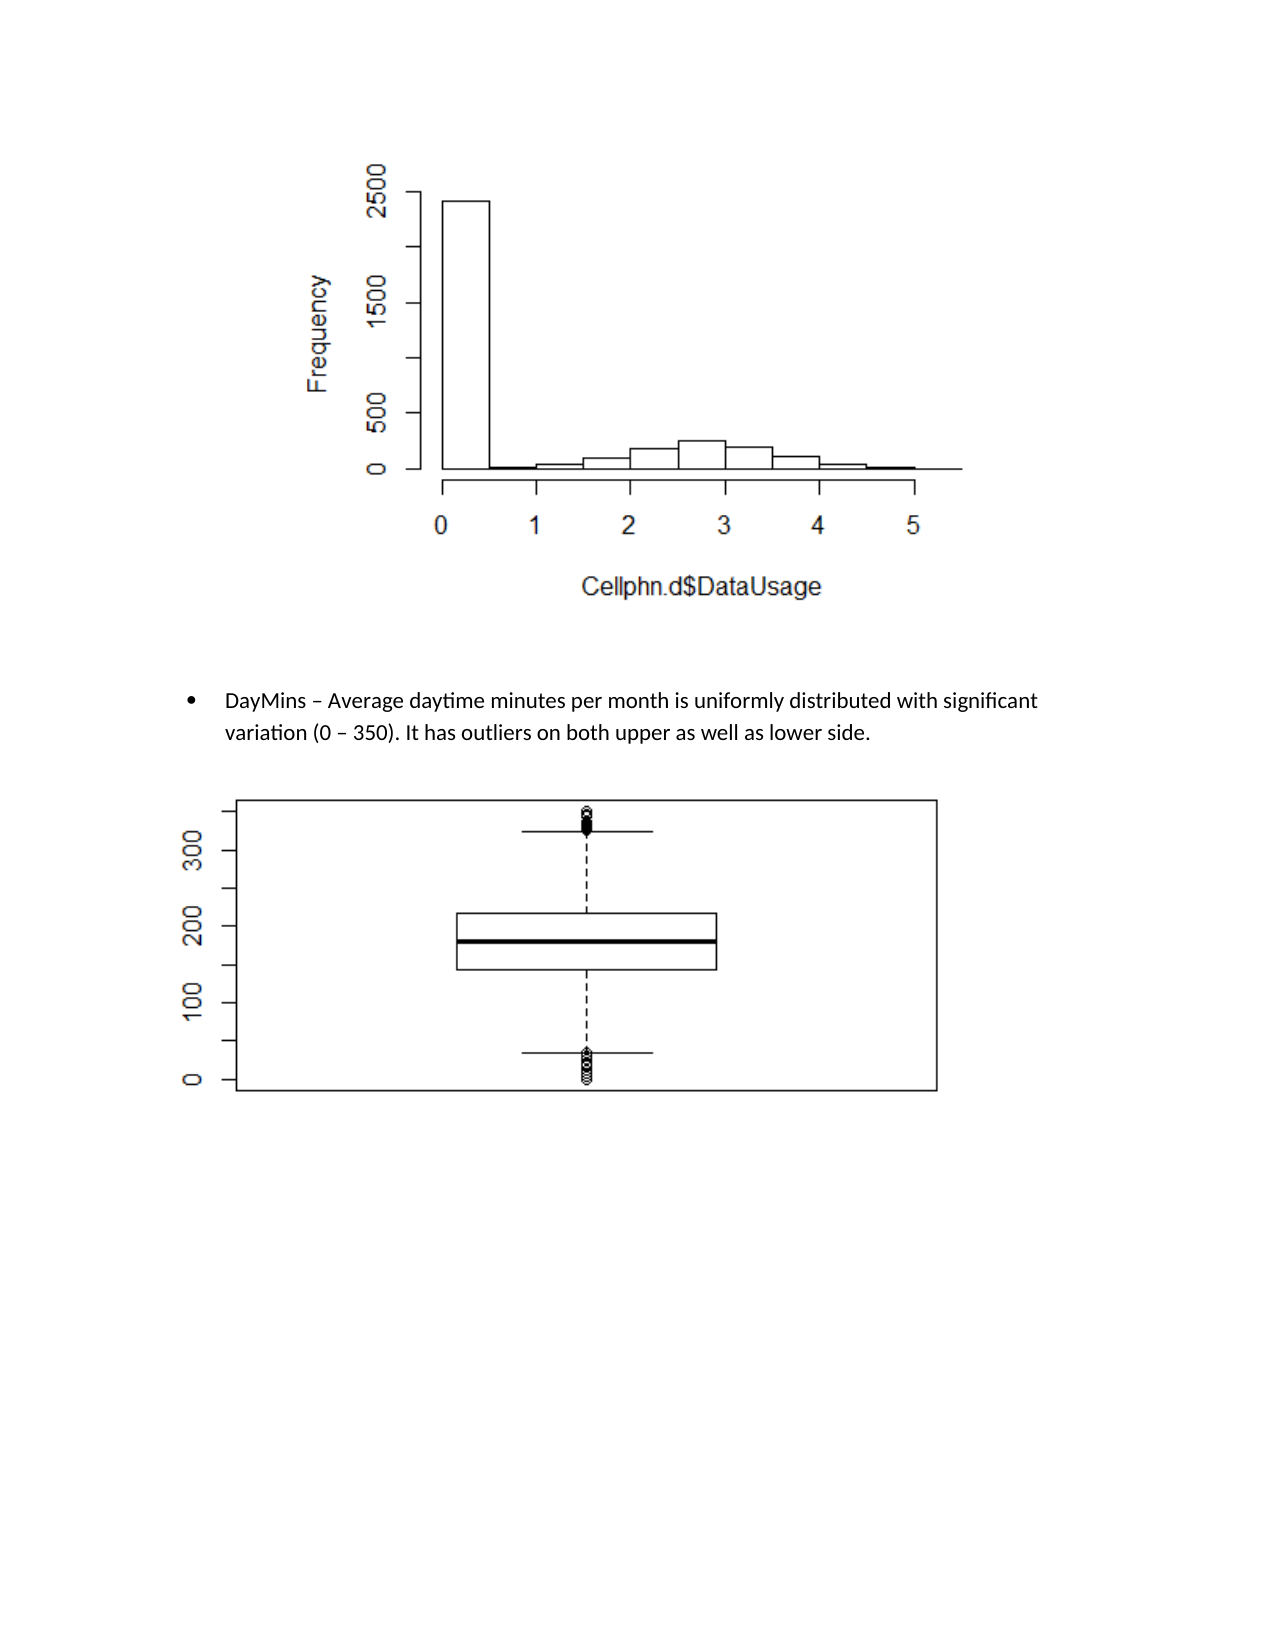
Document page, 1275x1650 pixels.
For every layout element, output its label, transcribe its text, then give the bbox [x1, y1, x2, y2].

list DayMins – Average daytime minutes per month is uniformly distributed with significant variation (0 – 350). It has outliers on both upper as well as lower side. [187, 686, 1125, 746]
picture [306, 150, 969, 608]
picture [150, 771, 977, 1120]
